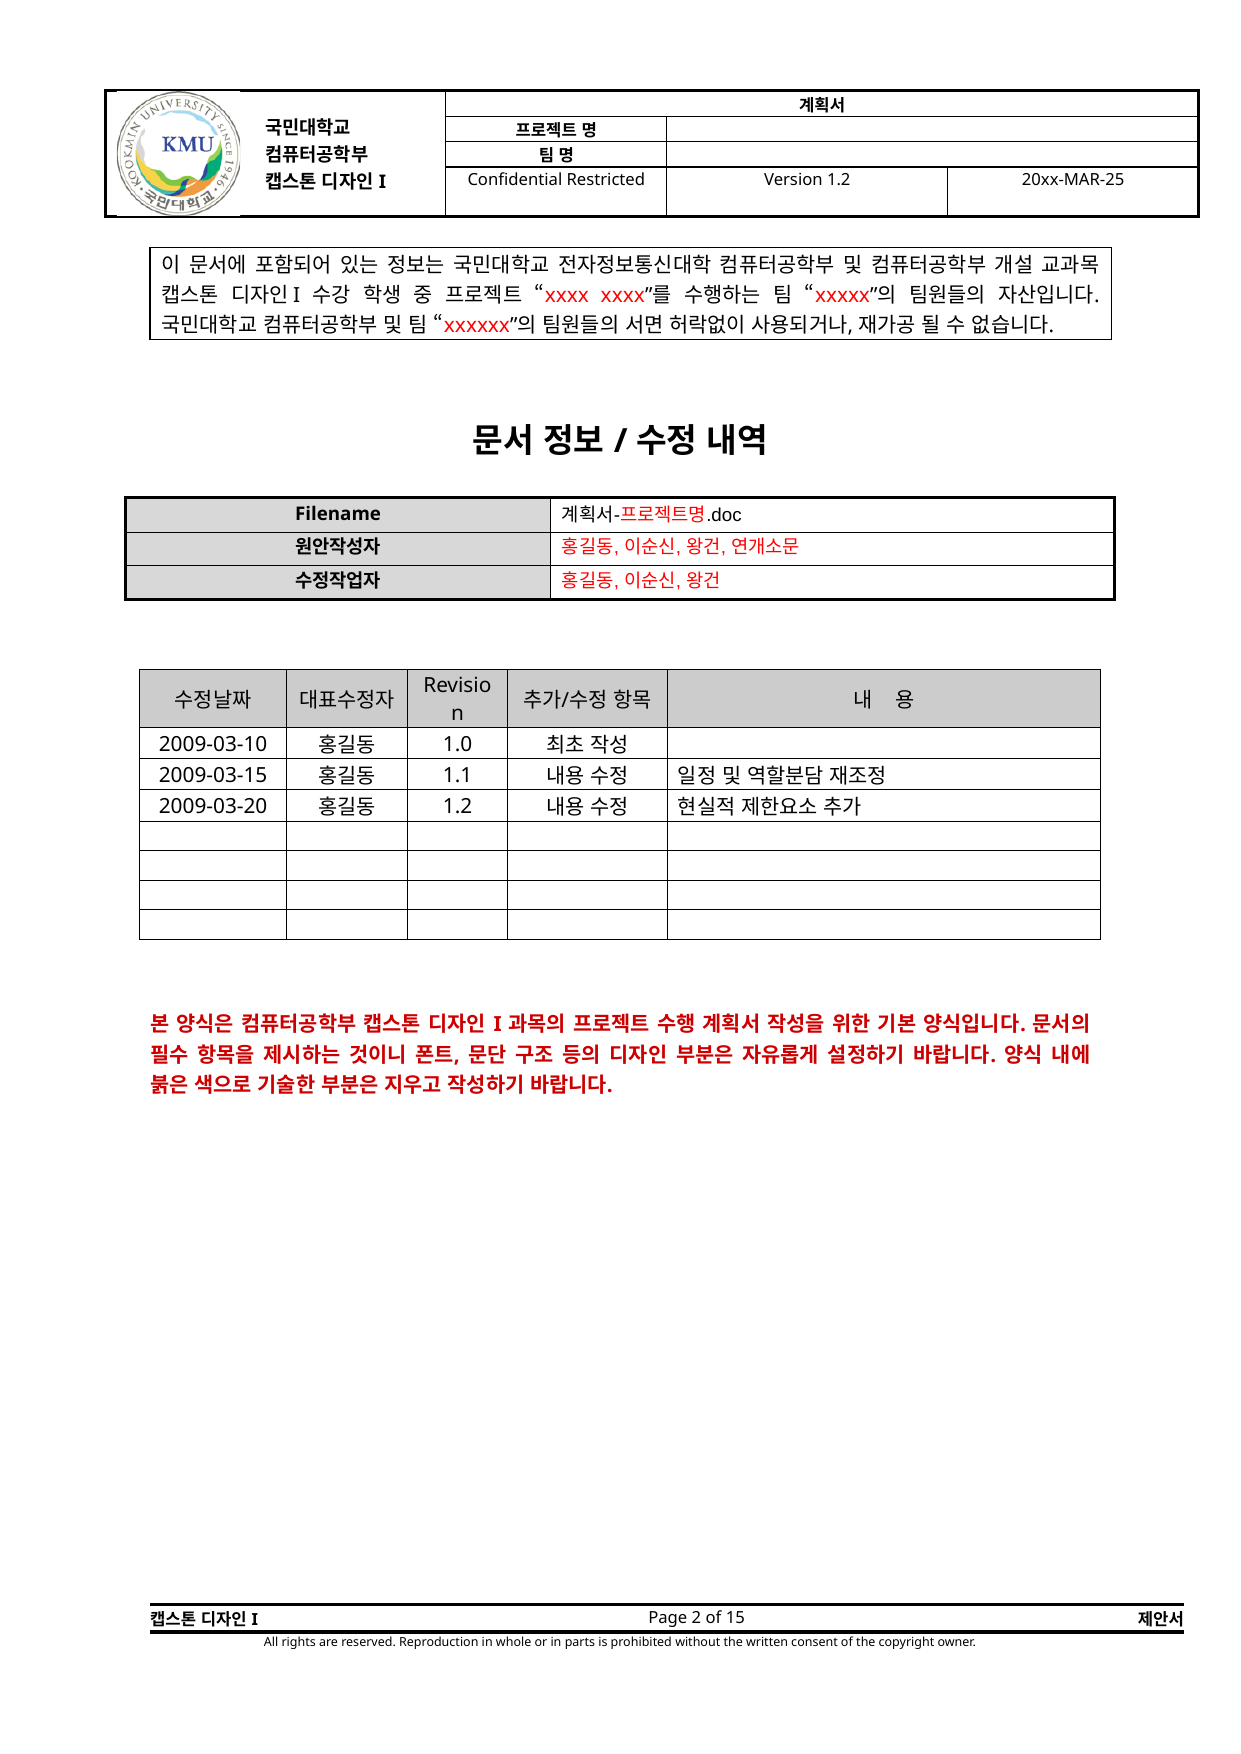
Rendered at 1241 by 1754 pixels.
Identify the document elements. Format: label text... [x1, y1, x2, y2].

table_cell [408, 910, 507, 938]
table_cell 1.0 [408, 728, 507, 758]
table_cell 내용 수정 [508, 759, 667, 789]
table_cell [408, 822, 507, 850]
table_header 내 용 [668, 670, 1100, 727]
table_cell [508, 822, 667, 850]
table_cell [508, 910, 667, 938]
table_header 계획서-프로젝트명.doc [551, 499, 1113, 532]
table_cell [287, 822, 407, 850]
table_cell [508, 851, 667, 879]
text 문서 정보 / 수정 내역 [150, 413, 1090, 462]
table_cell [408, 881, 507, 909]
table_cell [668, 881, 1100, 909]
table_cell 1.2 [408, 790, 507, 821]
picture [116, 91, 241, 216]
table_cell [140, 881, 286, 909]
table_cell 홍길동 [287, 790, 407, 821]
table_cell 수정작업자 [127, 566, 550, 598]
table_cell 1.1 [408, 759, 507, 789]
table_cell [287, 851, 407, 879]
table_cell [668, 728, 1100, 758]
table_cell 홍길동 [287, 728, 407, 758]
table_cell [140, 851, 286, 879]
table_cell [408, 851, 507, 879]
table_cell 홍길동, 이순신, 왕건 [551, 566, 1113, 598]
text 본 양식은 컴퓨터공학부 캡스톤 디자인 I 과목의 프로젝트 수행 계획서 작성을 위한 기본 양식입니다. 문서의 필수 항목을 제시하는 것이니 폰트, 문단 구조 등의 디자인 부분은 자유롭게 설정하기 바랍니다. 양식 내에 붉은 색으로 기술한 부분은 지우고 작성하기 바랍니다. [150, 1008, 1090, 1099]
table_cell 홍길동, 이순신, 왕건, 연개소문 [551, 533, 1113, 565]
table_cell 내용 수정 [508, 790, 667, 821]
table_header Filename [127, 499, 550, 532]
table_header 추가/수정 항목 [508, 670, 667, 727]
table_cell 2009-03-15 [140, 759, 286, 789]
table_header 대표수정자 [287, 670, 407, 727]
table_cell [287, 881, 407, 909]
table_cell [668, 851, 1100, 879]
table_cell [140, 822, 286, 850]
table_cell [508, 881, 667, 909]
table_header Revision [408, 670, 507, 727]
table_cell [668, 910, 1100, 938]
table_cell 최초 작성 [508, 728, 667, 758]
table_cell 2009-03-20 [140, 790, 286, 821]
table_cell 홍길동 [287, 759, 407, 789]
table_cell 현실적 제한요소 추가 [668, 790, 1100, 821]
table_header 수정날짜 [140, 670, 286, 727]
table_cell 일정 및 역할분담 재조정 [668, 759, 1100, 789]
table_cell [287, 910, 407, 938]
table_cell 원안작성자 [127, 533, 550, 565]
table_cell [140, 910, 286, 938]
table_cell [668, 822, 1100, 850]
table_cell 2009-03-10 [140, 728, 286, 758]
